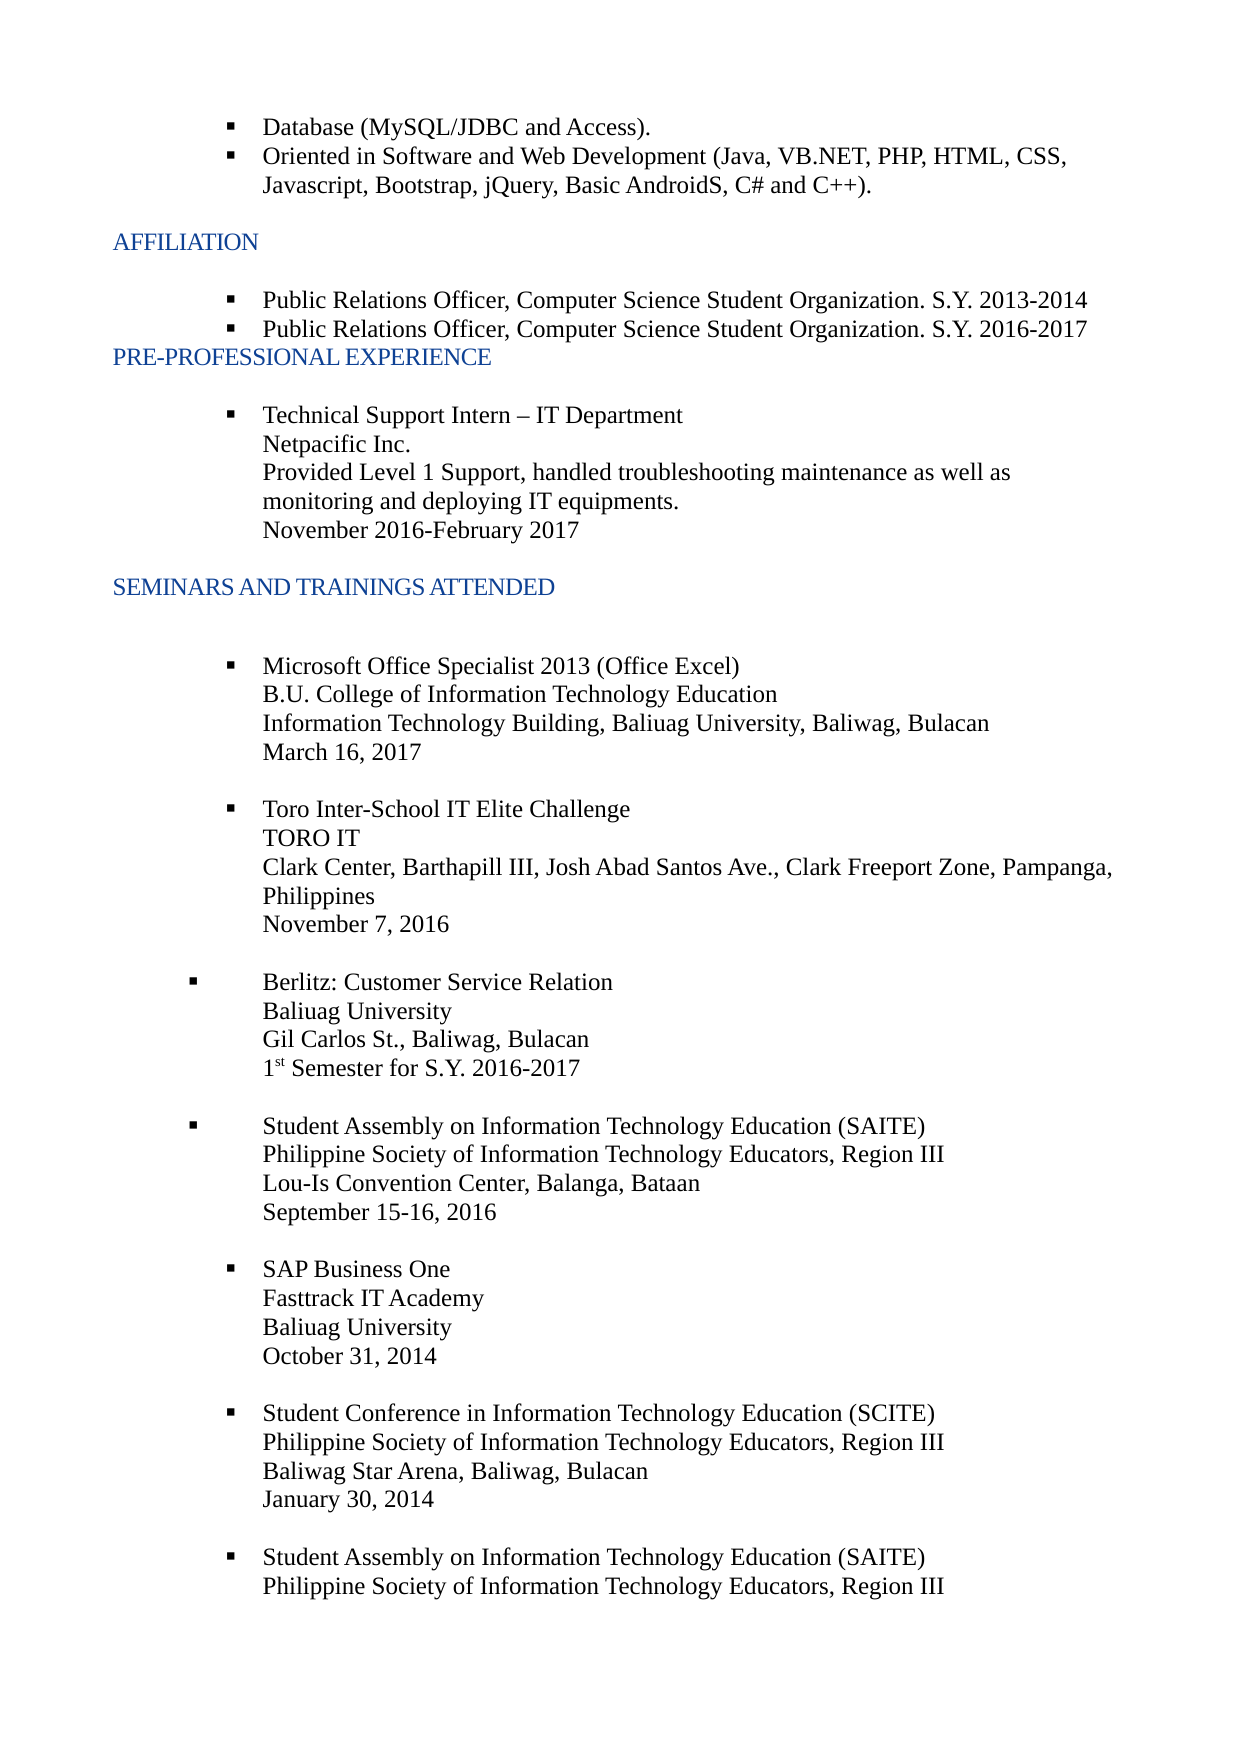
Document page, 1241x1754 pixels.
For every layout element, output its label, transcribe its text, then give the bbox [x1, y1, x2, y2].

list November 7, 2016 [262, 909, 1128, 938]
list Database (MySQL/JDBC and Access). [225, 112, 1128, 141]
list Baliuag University [262, 1312, 1128, 1341]
list PRE-PROFESSIONAL EXPERIENCE [112, 342, 1128, 371]
list SEMINARS AND TRAININGS ATTENDED [112, 572, 1128, 601]
list September 15-16, 2016 [262, 1197, 1128, 1226]
list Gil Carlos St., Baliwag, Bulacan [262, 1024, 1128, 1053]
list Baliuag University [262, 996, 1128, 1024]
list 1st Semester for S.Y. 2016-2017 [262, 1053, 1128, 1082]
list March 16, 2017 [262, 737, 1128, 766]
list Information Technology Building, Baliuag University, Baliwag, Bulacan [262, 708, 1128, 737]
list October 31, 2014 [262, 1341, 1128, 1369]
list Philippine Society of Information Technology Educators, Region III [262, 1571, 1128, 1599]
list Clark Center, Barthapill III, Josh Abad Santos Ave., Clark Freeport Zone, Pampanga, [262, 852, 1128, 881]
list November 2016-February 2017 [262, 515, 1128, 544]
list Student Conference in Information Technology Education (SCITE) [225, 1398, 1128, 1427]
list Student Assembly on Information Technology Education (SAITE) [225, 1542, 1128, 1571]
list Lou-Is Convention Center, Balanga, Bataan [262, 1168, 1128, 1197]
list Philippine Society of Information Technology Educators, Region III [262, 1427, 1128, 1456]
list Oriented in Software and Web Development (Java, VB.NET, PHP, HTML, CSS, Javascript, Bootstrap, jQuery, Basic AndroidS, C# and C++). [225, 141, 1128, 199]
list B.U. College of Information Technology Education [262, 679, 1128, 708]
list Baliwag Star Arena, Baliwag, Bulacan [262, 1456, 1128, 1484]
list Berlitz: Customer Service Relation [187, 967, 1128, 996]
list Philippines [262, 881, 1128, 909]
list January 30, 2014 [262, 1484, 1128, 1513]
list Technical Support Intern – IT Department [225, 400, 1128, 429]
list Netpacific Inc. [262, 429, 1128, 457]
list Public Relations Officer, Computer Science Student Organization. S.Y. 2013-2014 [225, 285, 1128, 314]
list SAP Business One [225, 1254, 1128, 1283]
list Fasttrack IT Academy [262, 1283, 1128, 1312]
list Philippine Society of Information Technology Educators, Region III [262, 1139, 1128, 1168]
list AFFILIATION [112, 227, 1128, 256]
list Public Relations Officer, Computer Science Student Organization. S.Y. 2016-2017 [225, 314, 1128, 342]
list Toro Inter-School IT Elite Challenge [225, 794, 1128, 823]
list Microsoft Office Specialist 2013 (Office Excel) [225, 651, 1128, 679]
list TORO IT [262, 823, 1128, 852]
list Provided Level 1 Support, handled troubleshooting maintenance as well as monitoring and deploying IT equipments. [262, 457, 1128, 515]
list Student Assembly on Information Technology Education (SAITE) [187, 1111, 1128, 1139]
